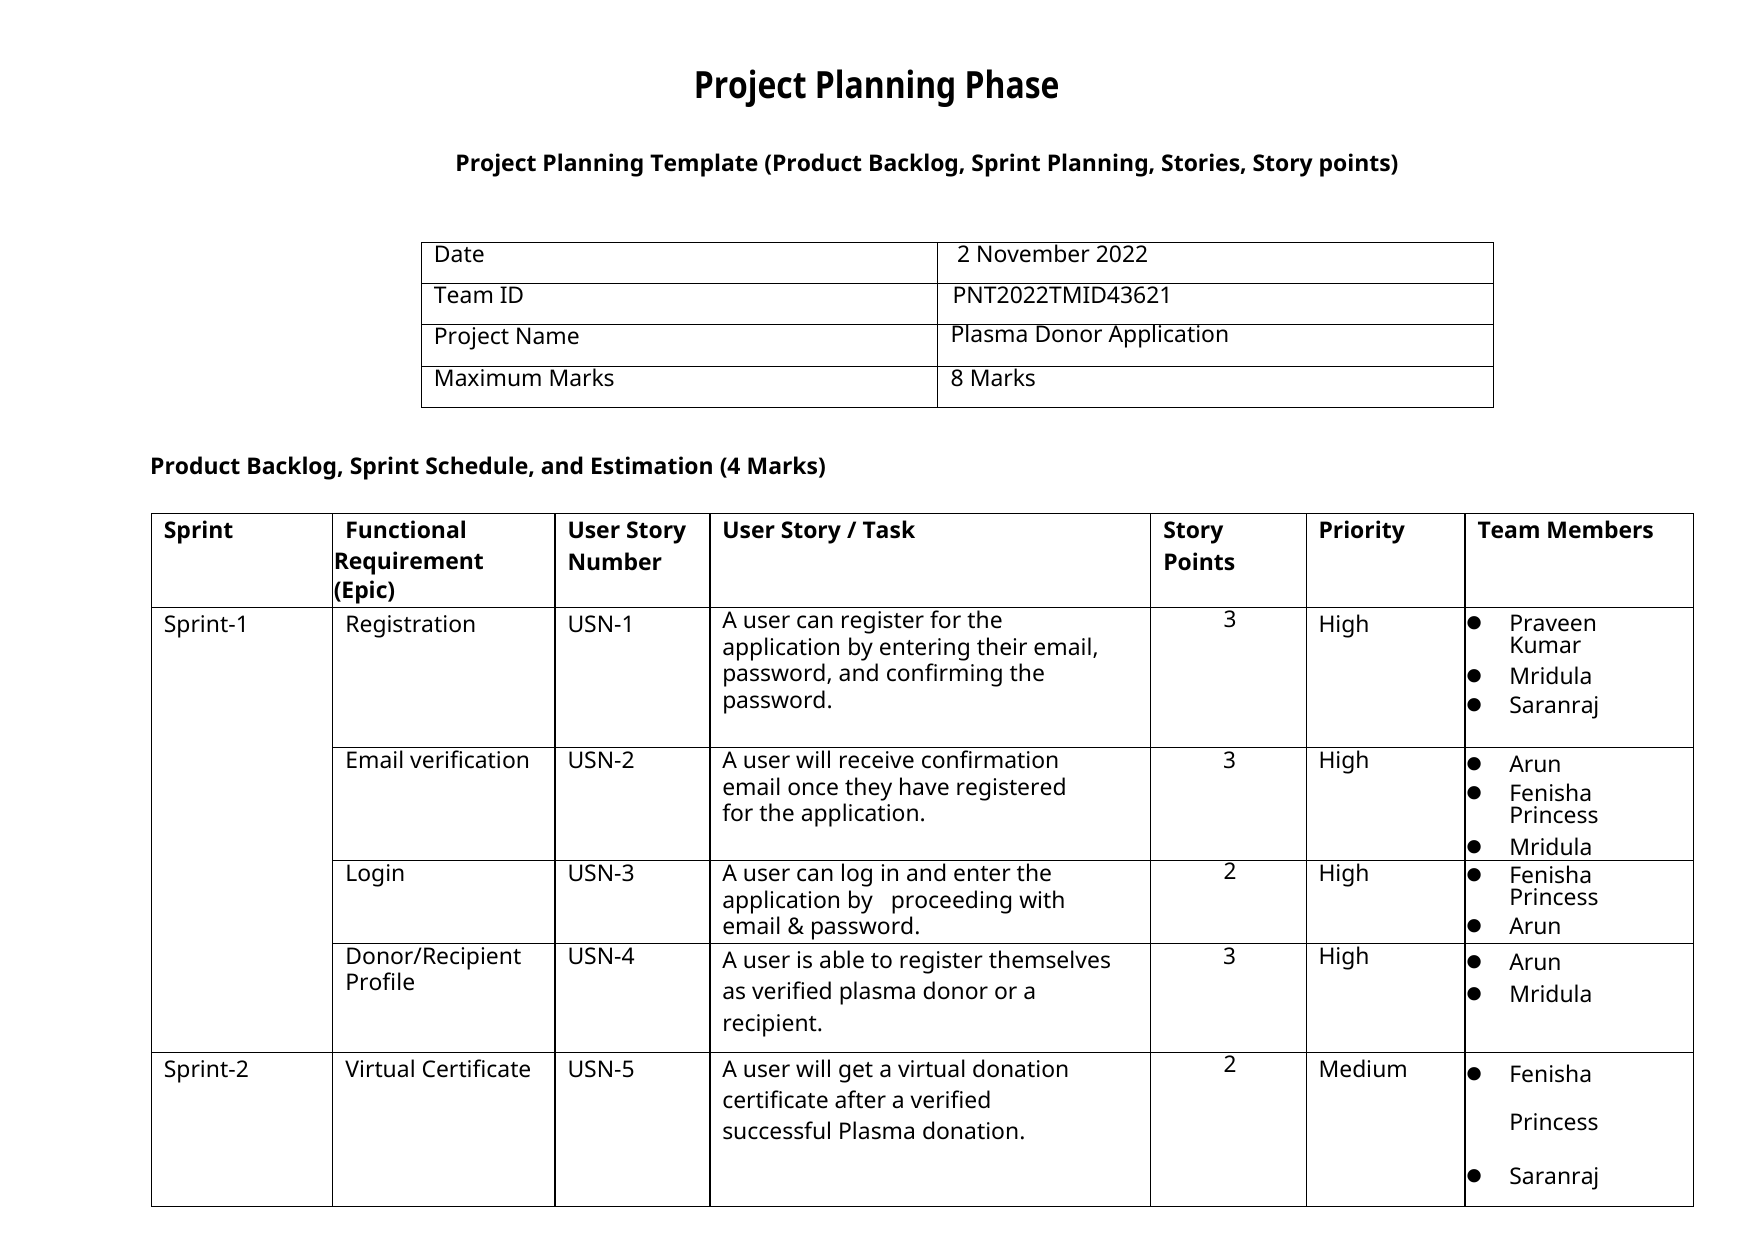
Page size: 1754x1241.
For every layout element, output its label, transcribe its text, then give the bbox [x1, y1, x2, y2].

table_cell Plasma Donor Application [938, 325, 1493, 366]
table_cell USN-1 [556, 608, 709, 747]
table_cell Arun Mridula [1466, 944, 1693, 1052]
table_cell 3 [1151, 748, 1306, 860]
table_header User Story Number [556, 514, 709, 607]
table_cell High [1307, 861, 1464, 943]
table_cell Email verification [333, 748, 554, 860]
table_cell A user will receive confirmation email once they have registered for the application. [711, 748, 1150, 860]
table_header Functional Requirement (Epic) [333, 514, 554, 607]
table_cell Sprint-2 [152, 1053, 332, 1206]
table_cell USN-4 [556, 944, 709, 1052]
table_cell Arun Fenisha Princess Mridula [1466, 748, 1693, 860]
table_header User Story / Task [711, 514, 1150, 607]
table_cell Team ID [422, 284, 937, 324]
table_header Date [422, 243, 937, 283]
table_cell High [1307, 608, 1464, 747]
table_cell Project Name [422, 325, 937, 366]
table_cell Registration [333, 608, 554, 747]
table_cell 2 [1151, 1053, 1306, 1206]
text Product Backlog, Sprint Schedule, and Estimation (4 Marks) [150, 449, 1687, 481]
table_header Priority [1307, 514, 1464, 607]
table_cell Sprint-1 [152, 608, 332, 1052]
table_cell A user can register for the application by entering their email, password, and confirming the password. [711, 608, 1150, 747]
table_cell Virtual Certificate [333, 1053, 554, 1206]
table_cell USN-2 [556, 748, 709, 860]
table_cell A user will get a virtual donation certificate after a verified successful Plasma donation. [711, 1053, 1150, 1206]
table_cell Praveen Kumar Mridula Saranraj [1466, 608, 1693, 747]
table_cell A user is able to register themselves as verified plasma donor or a recipient. [711, 944, 1150, 1052]
table_cell Maximum Marks [422, 367, 937, 407]
table_cell Fenisha Princess Saranraj [1466, 1053, 1693, 1206]
table_header Team Members [1466, 514, 1693, 607]
table_cell 3 [1151, 608, 1306, 747]
table_cell High [1307, 944, 1464, 1052]
table_cell 8 Marks [938, 367, 1493, 407]
table_cell High [1307, 748, 1464, 860]
table_cell USN-5 [556, 1053, 709, 1206]
table_cell 2 [1151, 861, 1306, 943]
table_header Sprint [152, 514, 332, 607]
table_cell Medium [1307, 1053, 1464, 1206]
table_cell PNT2022TMID43621 [938, 284, 1493, 324]
title Project Planning Phase [674, 58, 1079, 109]
table_header 2 November 2022 [938, 243, 1493, 283]
table_cell USN-3 [556, 861, 709, 943]
text Project Planning Template (Product Backlog, Sprint Planning, Stories, Story points) [352, 147, 1687, 179]
table_header Story Points [1151, 514, 1306, 607]
table_cell 3 [1151, 944, 1306, 1052]
table_cell Login [333, 861, 554, 943]
table_cell Fenisha Princess Arun [1466, 861, 1693, 943]
table_cell A user can log in and enter the application by proceeding with email & password. [711, 861, 1150, 943]
table_cell Donor/Recipient Profile [333, 944, 554, 1052]
